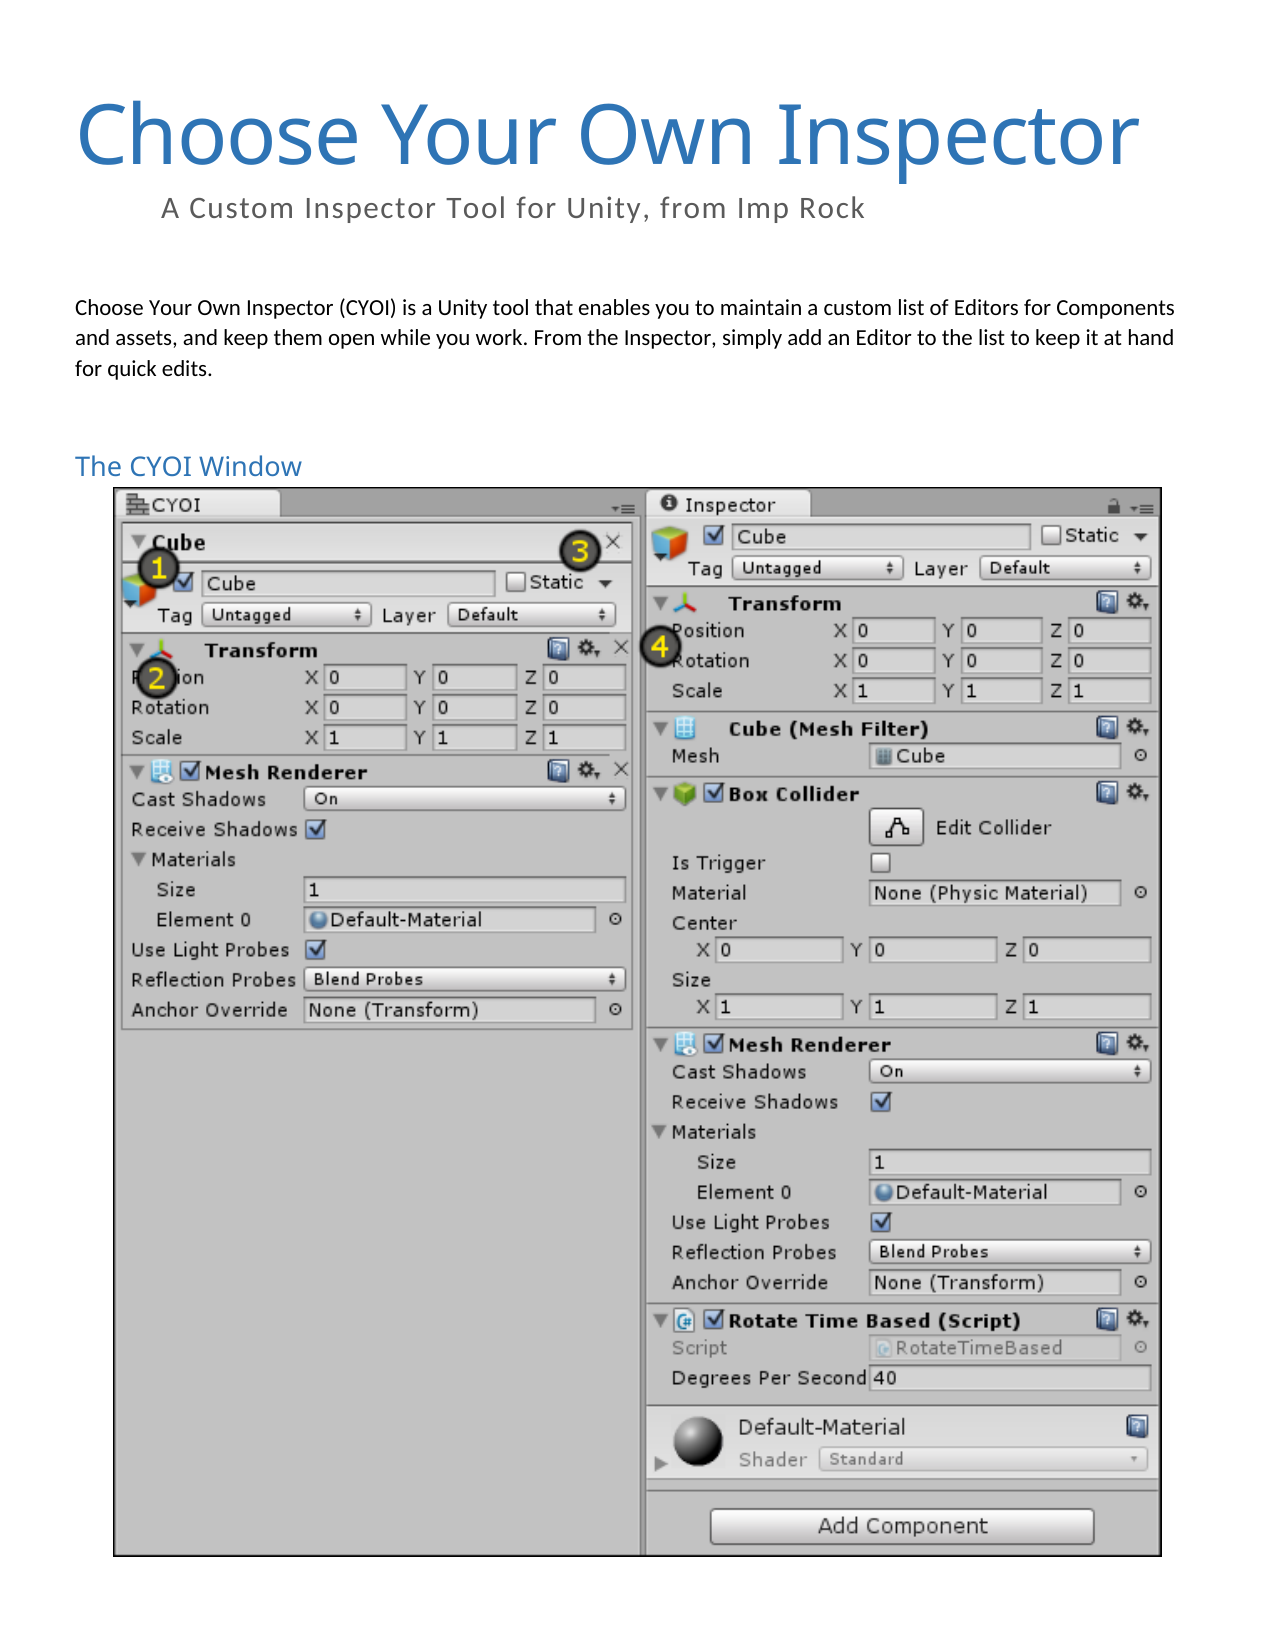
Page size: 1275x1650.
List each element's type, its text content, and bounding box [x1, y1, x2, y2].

subtitle A Custom Inspector Tool for Unity, from Imp Rock [75, 188, 1200, 227]
picture [113, 487, 1162, 1557]
subtitle The CYOI Window [75, 447, 1200, 484]
text Choose Your Own Inspector (CYOI) is a Unity tool that enables you to maintain a custom list of Editors for Components and assets, and keep them open while you work. From the Inspector, simply add an Editor to the list to keep it at hand for quick edits. [75, 293, 1200, 382]
title Choose Your Own Inspector [75, 75, 1200, 188]
